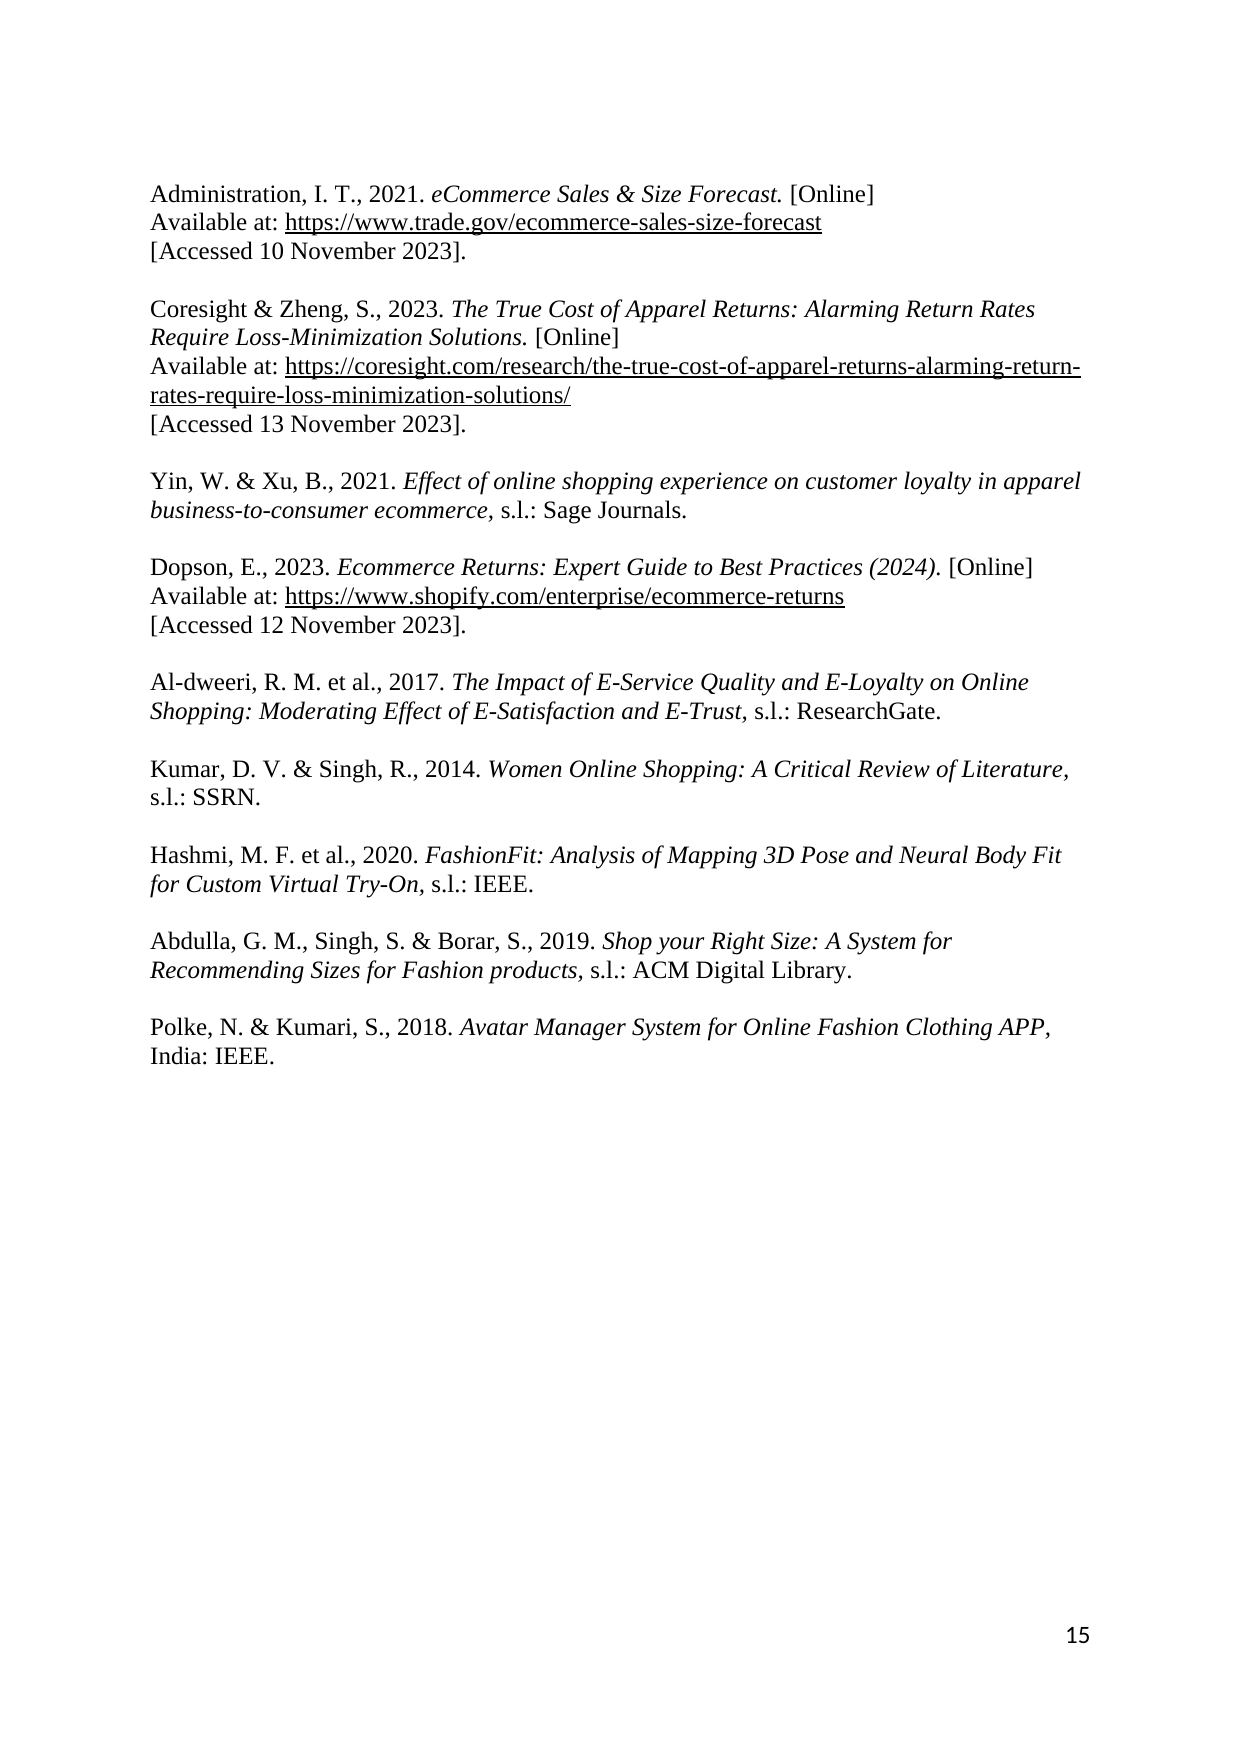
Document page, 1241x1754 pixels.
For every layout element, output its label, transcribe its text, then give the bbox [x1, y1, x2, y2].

text Yin, W. & Xu, B., 2021. Effect of online shopping experience on customer loyalty in apparel business-to-consumer ecommerce, s.l.: Sage Journals. [150, 466, 1090, 524]
text Kumar, D. V. & Singh, R., 2014. Women Online Shopping: A Critical Review of Literature, s.l.: SSRN. [150, 754, 1090, 811]
text Polke, N. & Kumari, S., 2018. Avatar Manager System for Online Fashion Clothing APP, India: IEEE. [150, 1012, 1090, 1070]
text Administration, I. T., 2021. eCommerce Sales & Size Forecast. [Online] Available at: https://www.trade.gov/ecommerce-sales-size-forecast [Accessed 10 November 2023]. [150, 179, 1090, 265]
text Al-dweeri, R. M. et al., 2017. The Impact of E-Service Quality and E-Loyalty on Online Shopping: Moderating Effect of E-Satisfaction and E-Trust, s.l.: ResearchGate. [150, 667, 1090, 725]
text Coresight & Zheng, S., 2023. The True Cost of Apparel Returns: Alarming Return Rates Require Loss-Minimization Solutions. [Online] Available at: https://coresight.com/research/the-true-cost-of-apparel-returns-alarming-return-rates-require-loss-minimization-solutions/ [Accessed 13 November 2023]. [150, 294, 1090, 437]
text Abdulla, G. M., Singh, S. & Borar, S., 2019. Shop your Right Size: A System for Recommending Sizes for Fashion products, s.l.: ACM Digital Library. [150, 926, 1090, 984]
text Hashmi, M. F. et al., 2020. FashionFit: Analysis of Mapping 3D Pose and Neural Body Fit for Custom Virtual Try-On, s.l.: IEEE. [150, 840, 1090, 897]
text Dopson, E., 2023. Ecommerce Returns: Expert Guide to Best Practices (2024). [Online] Available at: https://www.shopify.com/enterprise/ecommerce-returns [Accessed 12 November 2023]. [150, 552, 1090, 639]
